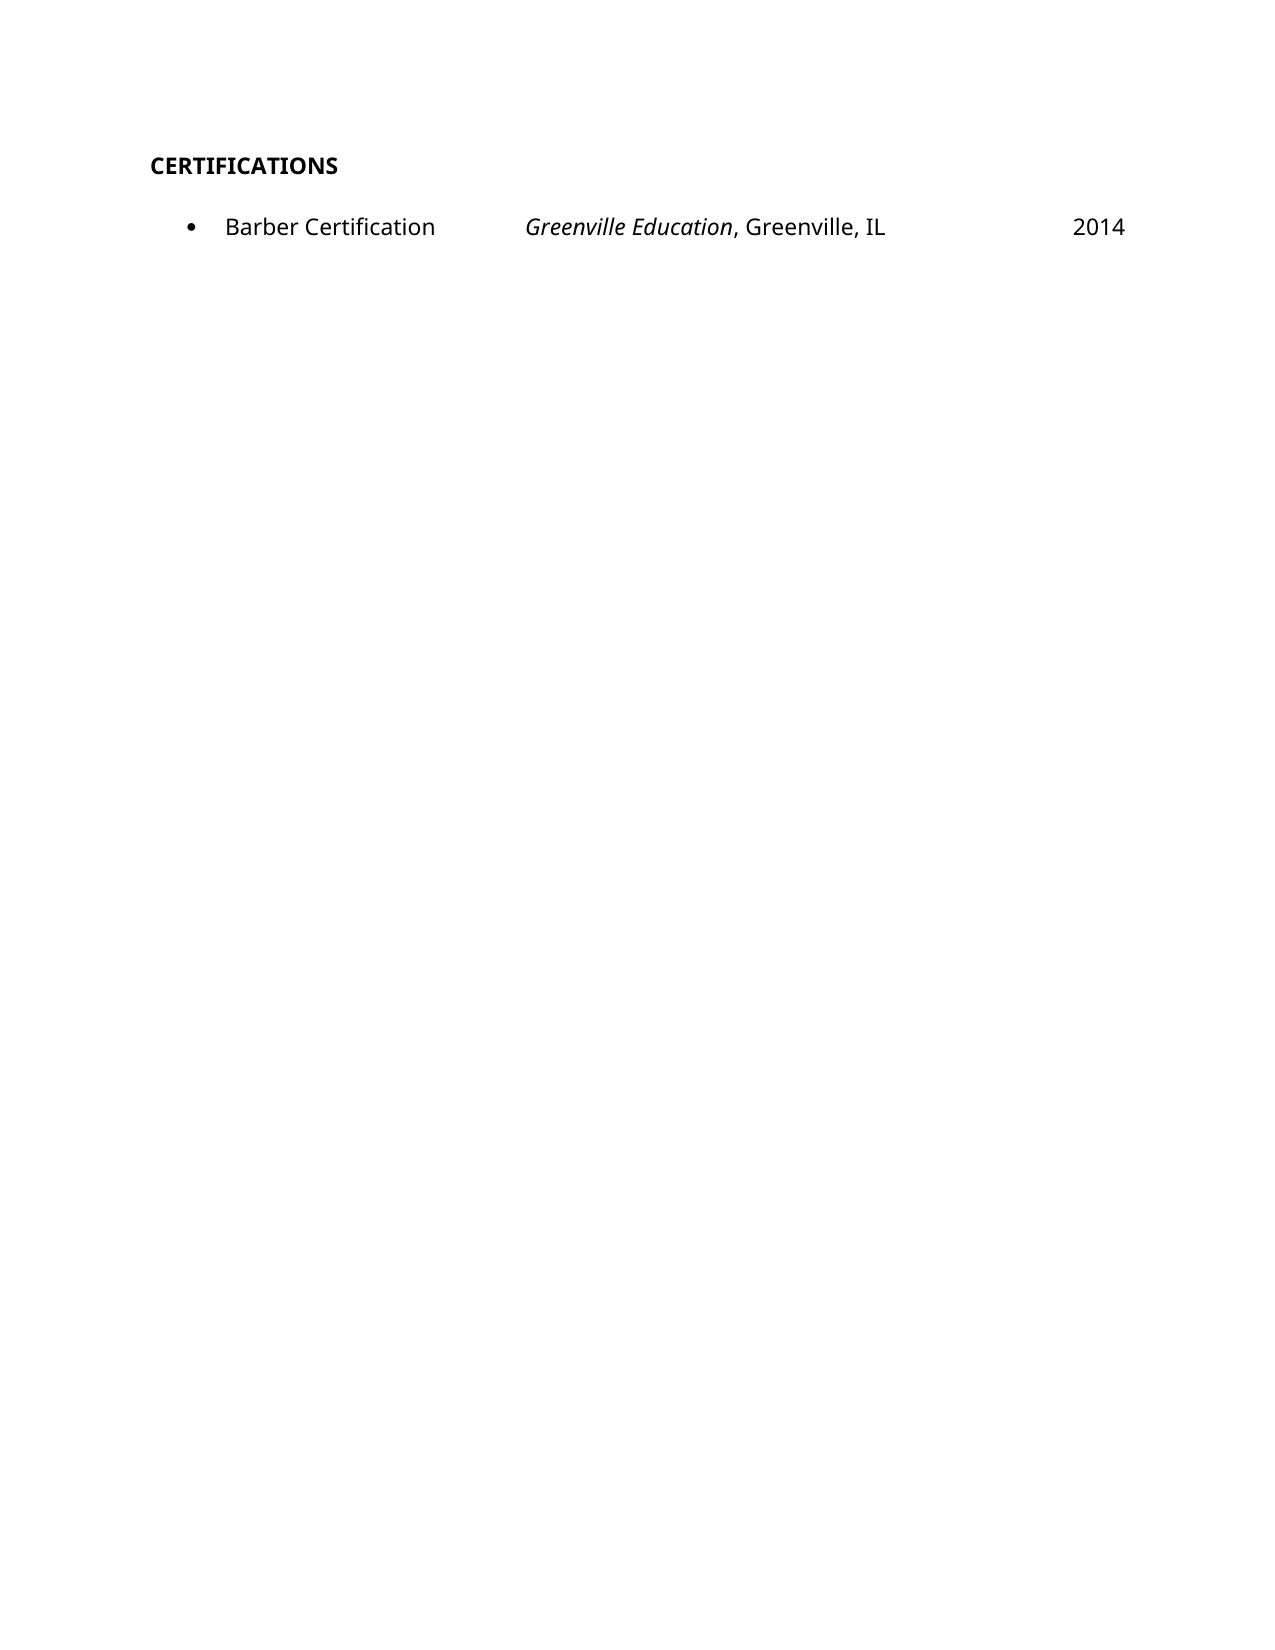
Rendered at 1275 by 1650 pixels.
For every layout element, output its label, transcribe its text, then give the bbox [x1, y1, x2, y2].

list Barber Certification Greenville Education, Greenville, IL 2014 [187, 210, 1125, 242]
text CERTIFICATIONS [150, 150, 1125, 181]
